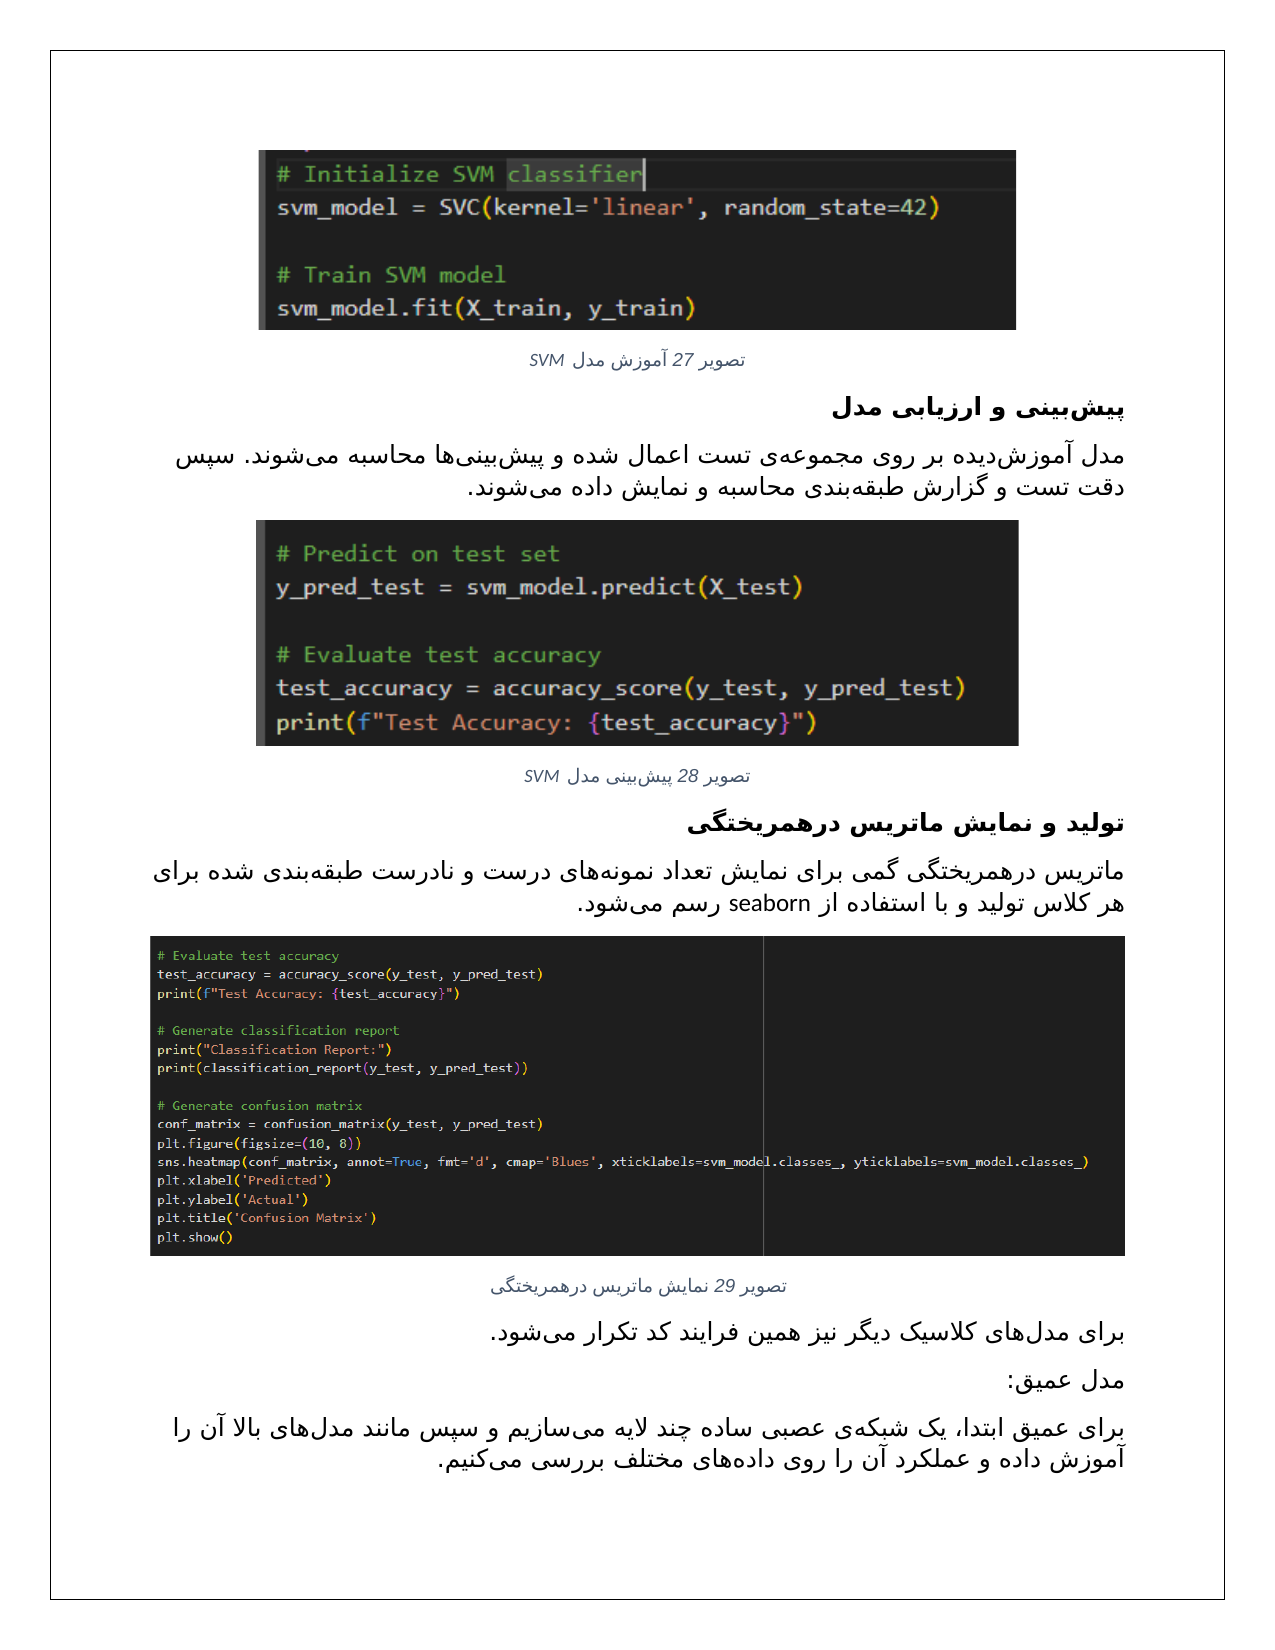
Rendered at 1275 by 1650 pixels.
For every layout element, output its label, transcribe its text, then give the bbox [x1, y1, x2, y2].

picture [258, 150, 1017, 330]
text تصویر 28 پیش‌بینی مدل SVM [150, 764, 1125, 787]
text تصویر 27 آموزش مدل SVM [150, 348, 1125, 371]
picture [256, 520, 1019, 746]
text پیش‌بینی و ارزیابی مدل [150, 392, 1125, 421]
text تصویر 29 نمایش ماتریس درهمریختگی [150, 1274, 1125, 1296]
text ماتریس درهمریختگی گمی برای نمایش تعداد نمونه‌های درست و نادرست طبقه‌بندی شده برای هر کلاس تولید و با استفاده از seaborn رسم می‌شود. [150, 856, 1125, 918]
text برای مدل‌های کلاسیک دیگر نیز همین فرایند کد تکرار می‌شود. [150, 1317, 1125, 1346]
text برای عمیق ابتدا، یک شبکه‌ی عصبی ساده چند لایه می‌سازیم و سپس مانند مدل‌های بالا آن را آموزش داده و عملکرد آن را روی داده‌های مختلف بررسی می‌کنیم. [150, 1413, 1125, 1474]
text مدل عمیق: [150, 1365, 1125, 1394]
text مدل آموزش‌دیده بر روی مجموعه‌ی تست اعمال شده و پیش‌بینی‌ها محاسبه می‌شوند. سپس دقت تست و گزارش طبقه‌بندی محاسبه و نمایش داده می‌شوند. [150, 440, 1125, 501]
text تولید و نمایش ماتریس درهمریختگی [150, 808, 1125, 837]
picture [150, 936, 1125, 1256]
